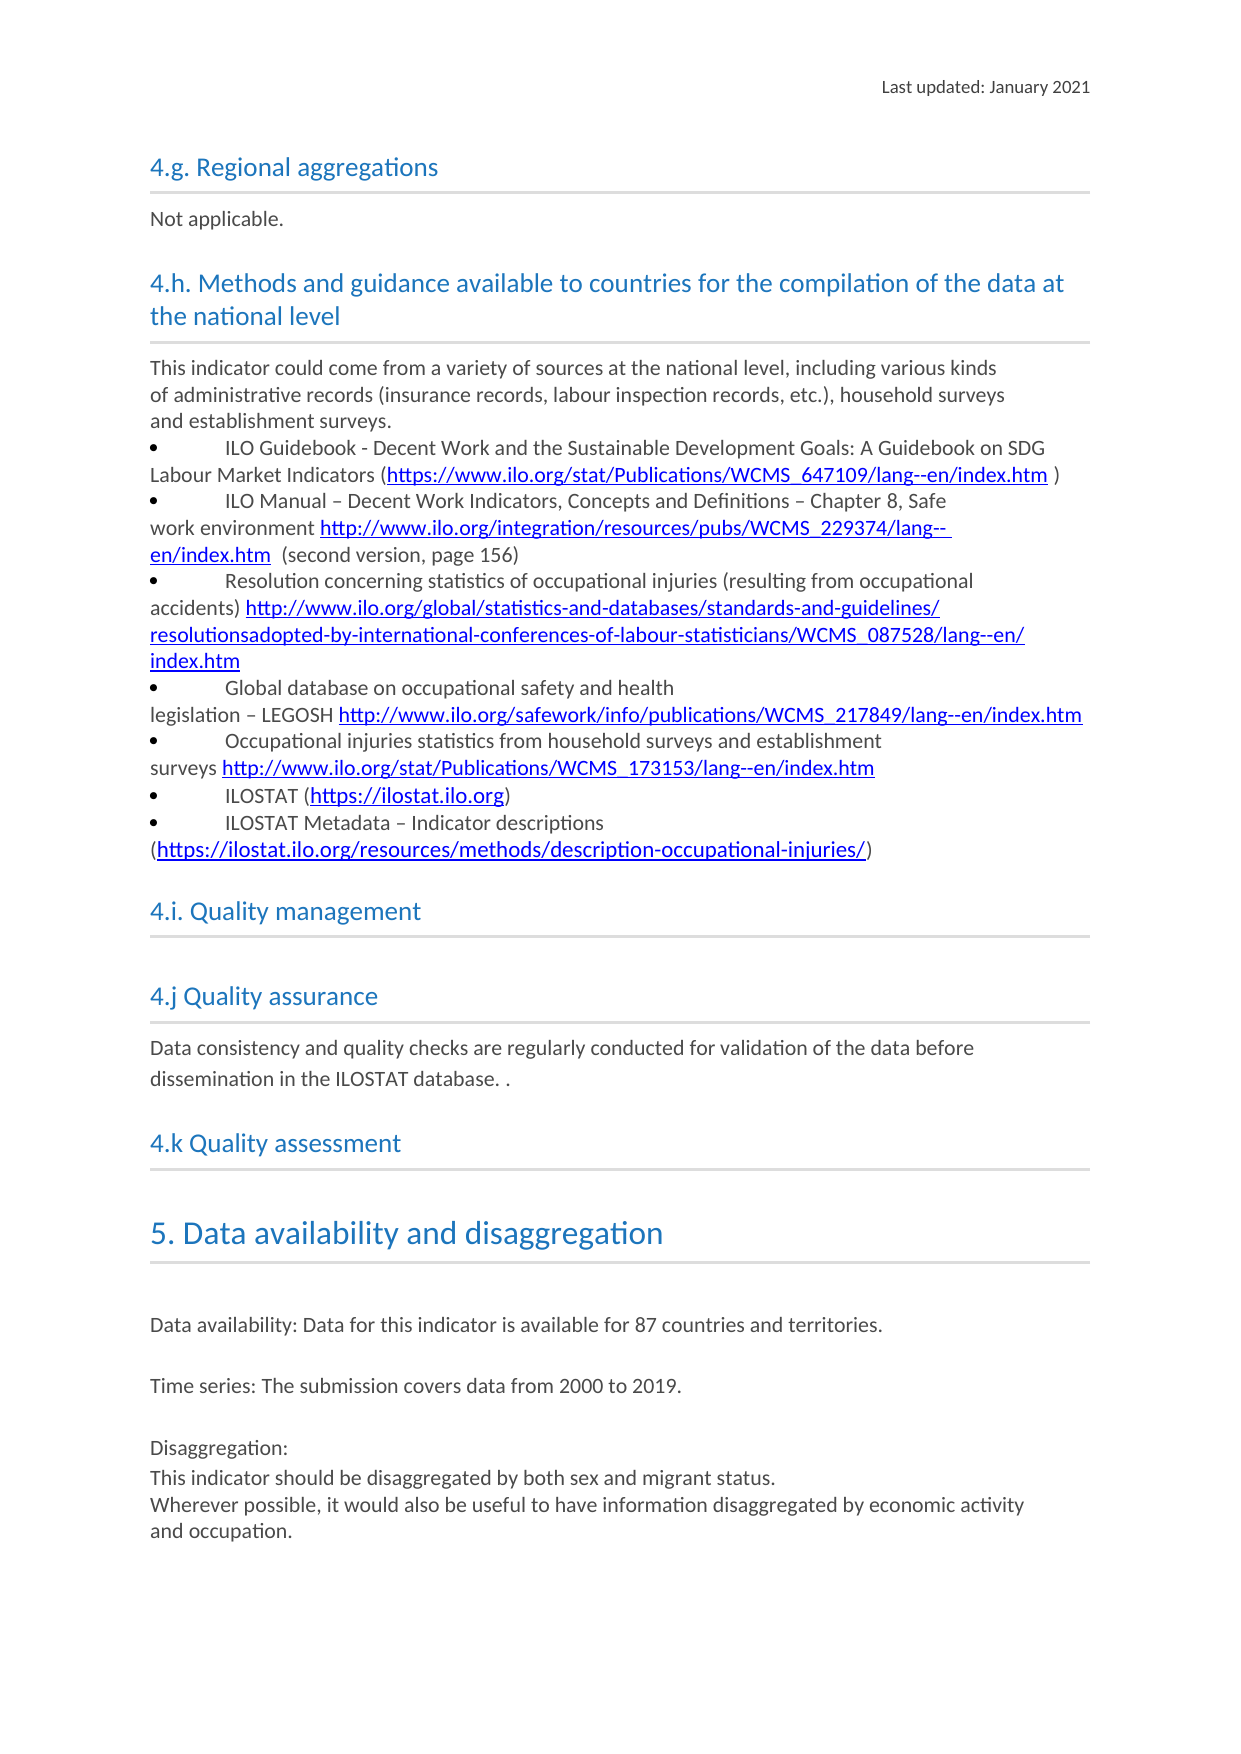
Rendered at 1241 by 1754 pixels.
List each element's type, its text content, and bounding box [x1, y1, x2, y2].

text 4.h. Methods and guidance available to countries for the compilation of the data at the national level [150, 266, 1090, 341]
text Data consistency and quality checks are regularly conducted for validation of the data before dissemination in the ILOSTAT database. . [150, 1034, 1090, 1092]
list ILO Guidebook - Decent Work and the Sustainable Development Goals: A Guidebook on SDG Labour Market Indicators (https://www.ilo.org/stat/Publications/WCMS_647109/lang--en/index.htm ) [150, 434, 1090, 487]
text 4.j Quality assurance [150, 979, 1090, 1021]
text Data availability: Data for this indicator is available for 87 countries and territories. [150, 1311, 1090, 1338]
text Wherever possible, it would also be useful to have information disaggregated by economic activity and occupation. [150, 1491, 1090, 1544]
list Occupational injuries statistics from household surveys and establishment surveys http://www.ilo.org/stat/Publications/WCMS_173153/lang--en/index.htm [150, 727, 1090, 781]
list ILO Manual – Decent Work Indicators, Concepts and Definitions – Chapter 8, Safe work environment http://www.ilo.org/integration/resources/pubs/WCMS_229374/lang-- en/index.htm (second version, page 156) [150, 487, 1090, 567]
text Disaggregation: [150, 1434, 1090, 1460]
text This indicator should be disaggregated by both sex and migrant status. [150, 1464, 1090, 1491]
list Global database on occupational safety and health legislation – LEGOSH http://www.ilo.org/safework/info/publications/WCMS_217849/lang--en/index.htm [150, 674, 1090, 727]
text Time series: The submission covers data from 2000 to 2019. [150, 1372, 1090, 1399]
text 5. Data availability and disaggregation [150, 1212, 1090, 1261]
text 4.g. Regional aggregations [150, 150, 1090, 191]
list ILOSTAT Metadata – Indicator descriptions (https://ilostat.ilo.org/resources/methods/description-occupational-injuries/) [150, 809, 1090, 863]
text 4.i. Quality management [150, 894, 1090, 935]
text 4.k Quality assessment [150, 1126, 1090, 1168]
list ILOSTAT (https://ilostat.ilo.org) [150, 781, 1090, 809]
text Not applicable. [150, 205, 1090, 232]
text This indicator could come from a variety of sources at the national level, including various kinds of administrative records (insurance records, labour inspection records, etc.), household surveys and establishment surveys. [150, 354, 1090, 434]
list Resolution concerning statistics of occupational injuries (resulting from occupational accidents) http://www.ilo.org/global/statistics-and-databases/standards-and-guidelines/resolutionsadopted-by-international-conferences-of-labour-statisticians/WCMS_087528/lang--en/index.htm [150, 567, 1090, 674]
